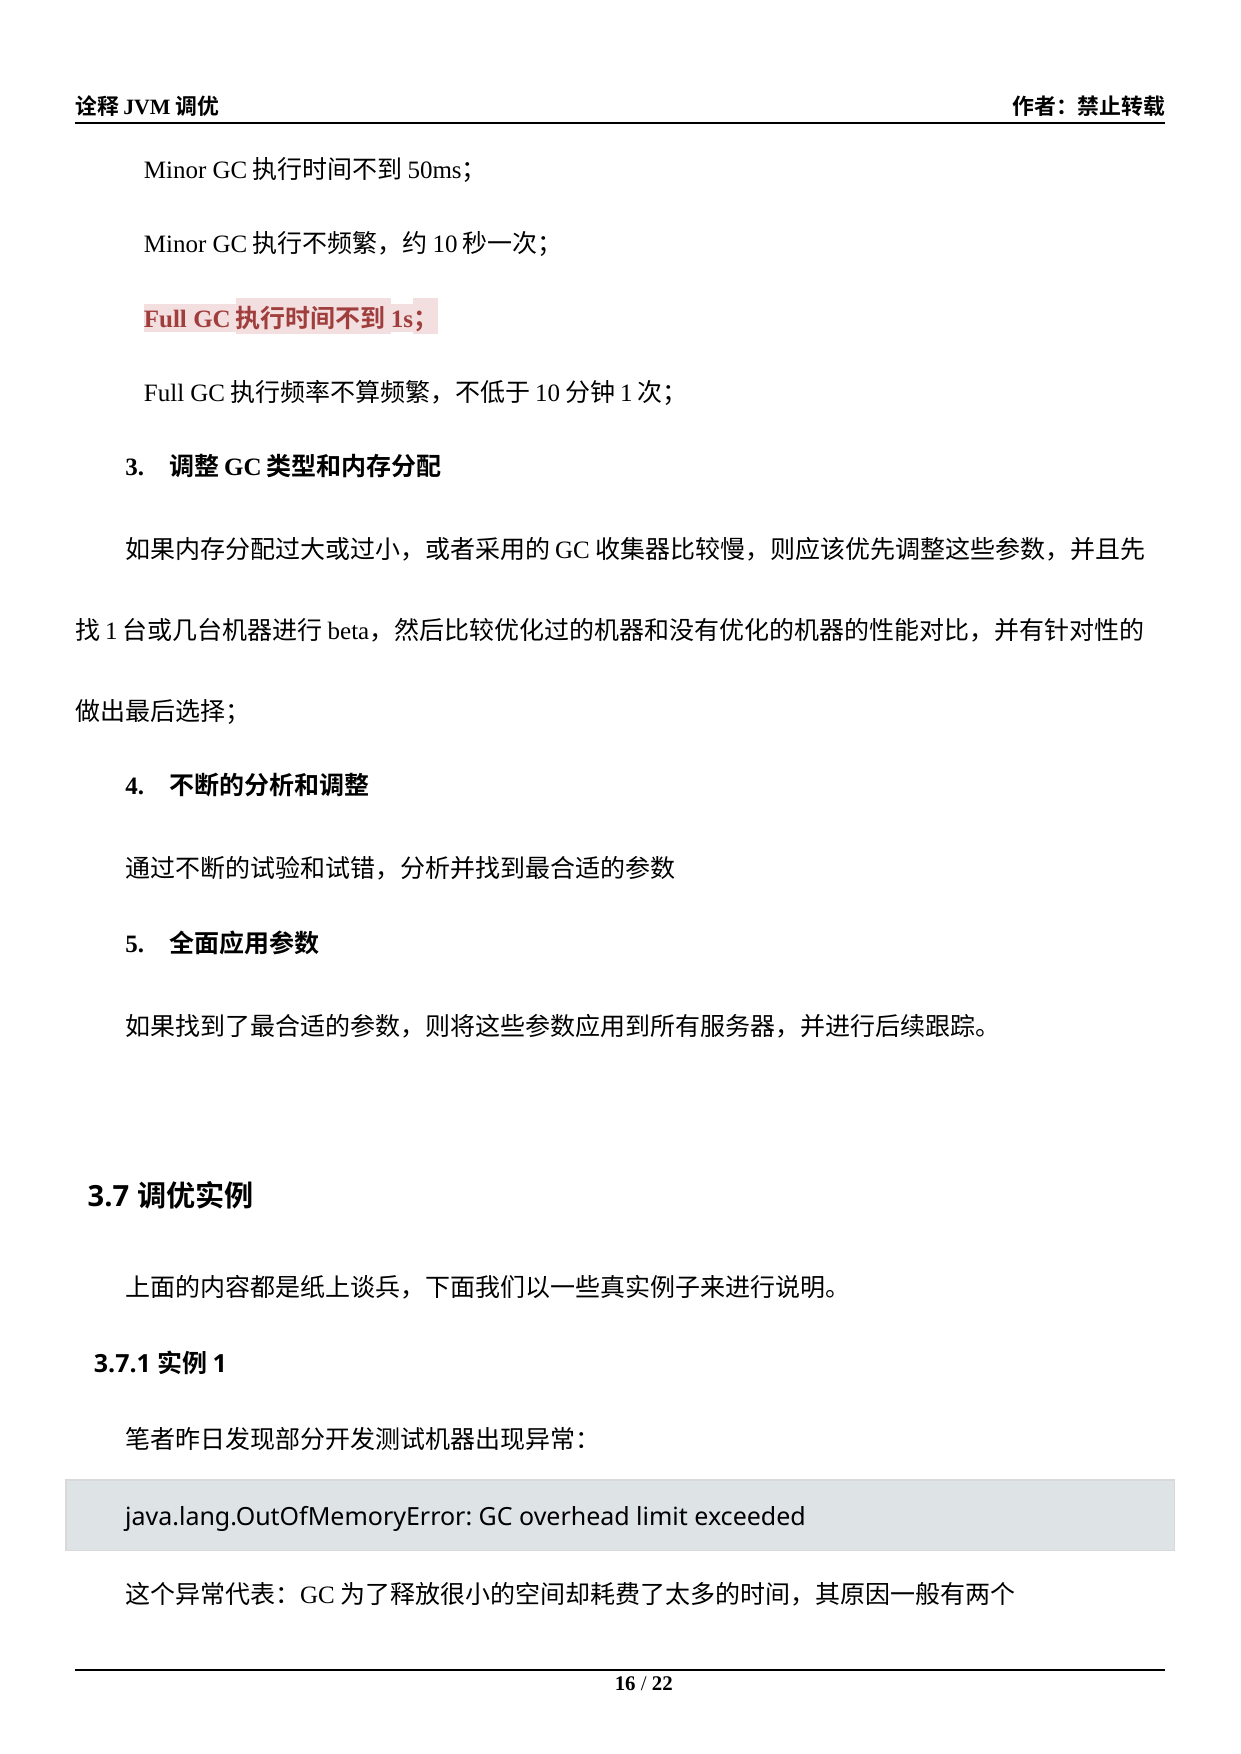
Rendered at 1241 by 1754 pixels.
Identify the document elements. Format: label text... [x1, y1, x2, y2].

text 如果找到了最合适的参数，则将这些参数应用到所有服务器，并进行后续跟踪。 [75, 992, 1165, 1057]
text 如果内存分配过大或过小，或者采用的GC收集器比较慢，则应该优先调整这些参数，并且先找1台或几台机器进行beta，然后比较优化过的机器和没有优化的机器的性能对比，并有针对性的做出最后选择； [75, 515, 1165, 742]
text 这个异常代表：GC为了释放很小的空间却耗费了太多的时间，其原因一般有两个 [75, 1560, 1165, 1625]
text 通过不断的试验和试错，分析并找到最合适的参数 [75, 834, 1165, 899]
text Full GC执行时间不到1s； [75, 284, 1165, 349]
list 不断的分析和调整 [125, 751, 1165, 816]
text 上面的内容都是纸上谈兵，下面我们以一些真实例子来进行说明。 [75, 1253, 1165, 1318]
list 调整GC类型和内存分配 [125, 432, 1165, 497]
text java.lang.OutOfMemoryError: GC overhead limit exceeded [67, 1481, 1174, 1550]
text Full GC执行频率不算频繁，不低于10分钟1次； [75, 358, 1165, 423]
subtitle 实例1 [94, 1343, 1165, 1380]
text 笔者昨日发现部分开发测试机器出现异常： [75, 1405, 1165, 1470]
text Minor GC执行时间不到50ms； [75, 136, 1165, 201]
text Minor GC执行不频繁，约10秒一次； [75, 209, 1165, 274]
list 全面应用参数 [125, 909, 1165, 974]
subtitle 调优实例 [87, 1161, 1165, 1226]
